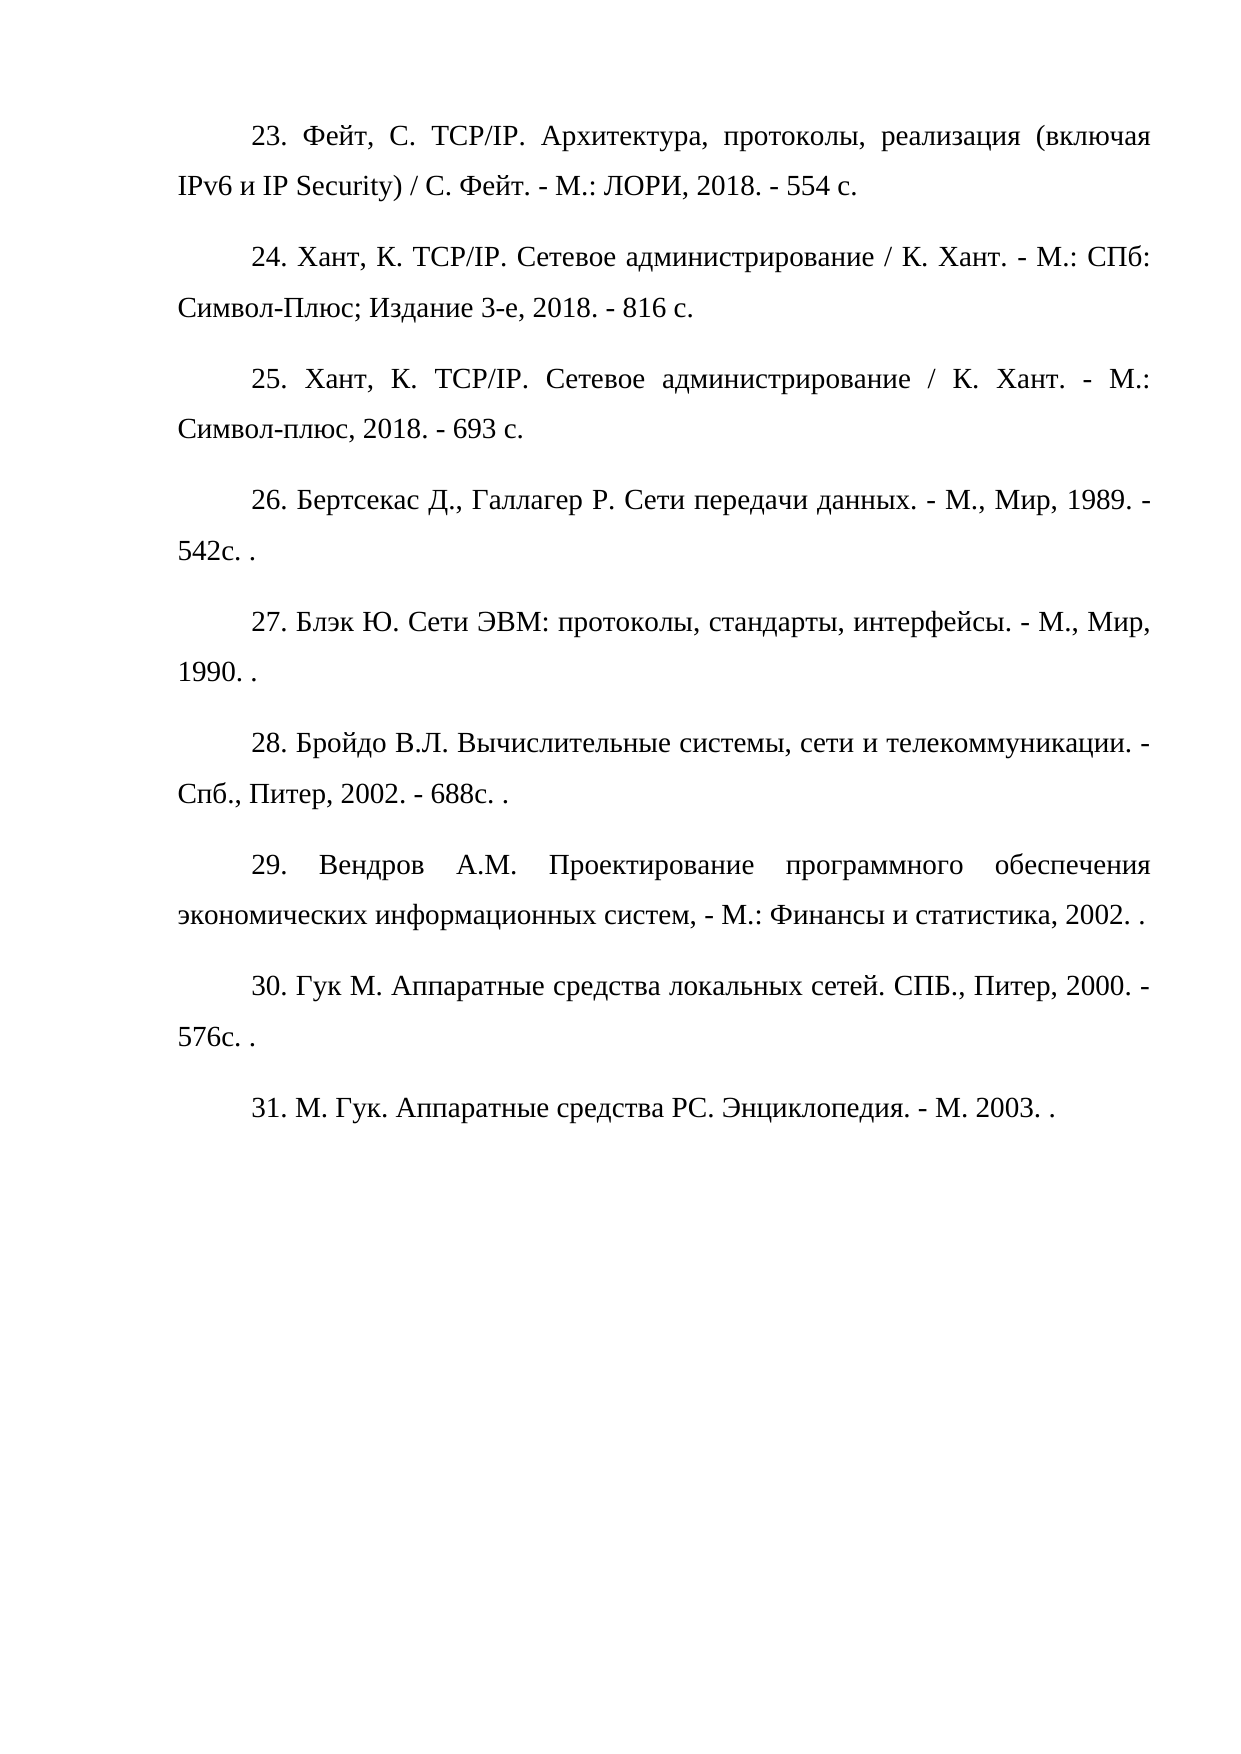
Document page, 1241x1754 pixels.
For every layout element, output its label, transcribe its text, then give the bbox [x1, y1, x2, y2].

text 28. Бройдо В.Л. Вычислительные системы, сети и телекоммуникации. - Спб., Питер, 2002. - 688с. . [177, 725, 1152, 809]
text 30. Гук М. Аппаратные средства локальных сетей. СПБ., Питер, 2000. - 576с. . [177, 968, 1152, 1052]
text 27. Блэк Ю. Сети ЭВМ: протоколы, стандарты, интерфейсы. - М., Мир, 1990. . [177, 604, 1152, 688]
text 26. Бертсекас Д., Галлагер Р. Сети передачи данных. - М., Мир, 1989. - 542с. . [177, 482, 1152, 566]
text 29. Вендров А.М. Проектирование программного обеспечения экономических информационных систем, - М.: Финансы и статистика, 2002. . [177, 847, 1152, 931]
text 24. Хант, К. TCP/IP. Сетевое администрирование / К. Хант. - М.: СПб: Символ-Плюс; Издание 3-е, 2018. - 816 c. [177, 239, 1152, 323]
text 23. Фейт, С. TCP/IP. Архитектура, протоколы, реализация (включая IPv6 и IP Security) / С. Фейт. - М.: ЛОРИ, 2018. - 554 c. [177, 118, 1152, 202]
text 31. М. Гук. Аппаратные средства PC. Энциклопедия. - М. 2003. . [177, 1090, 1152, 1123]
text 25. Хант, К. TCP/IP. Сетевое администрирование / К. Хант. - М.: Символ-плюс, 2018. - 693 c. [177, 361, 1152, 445]
